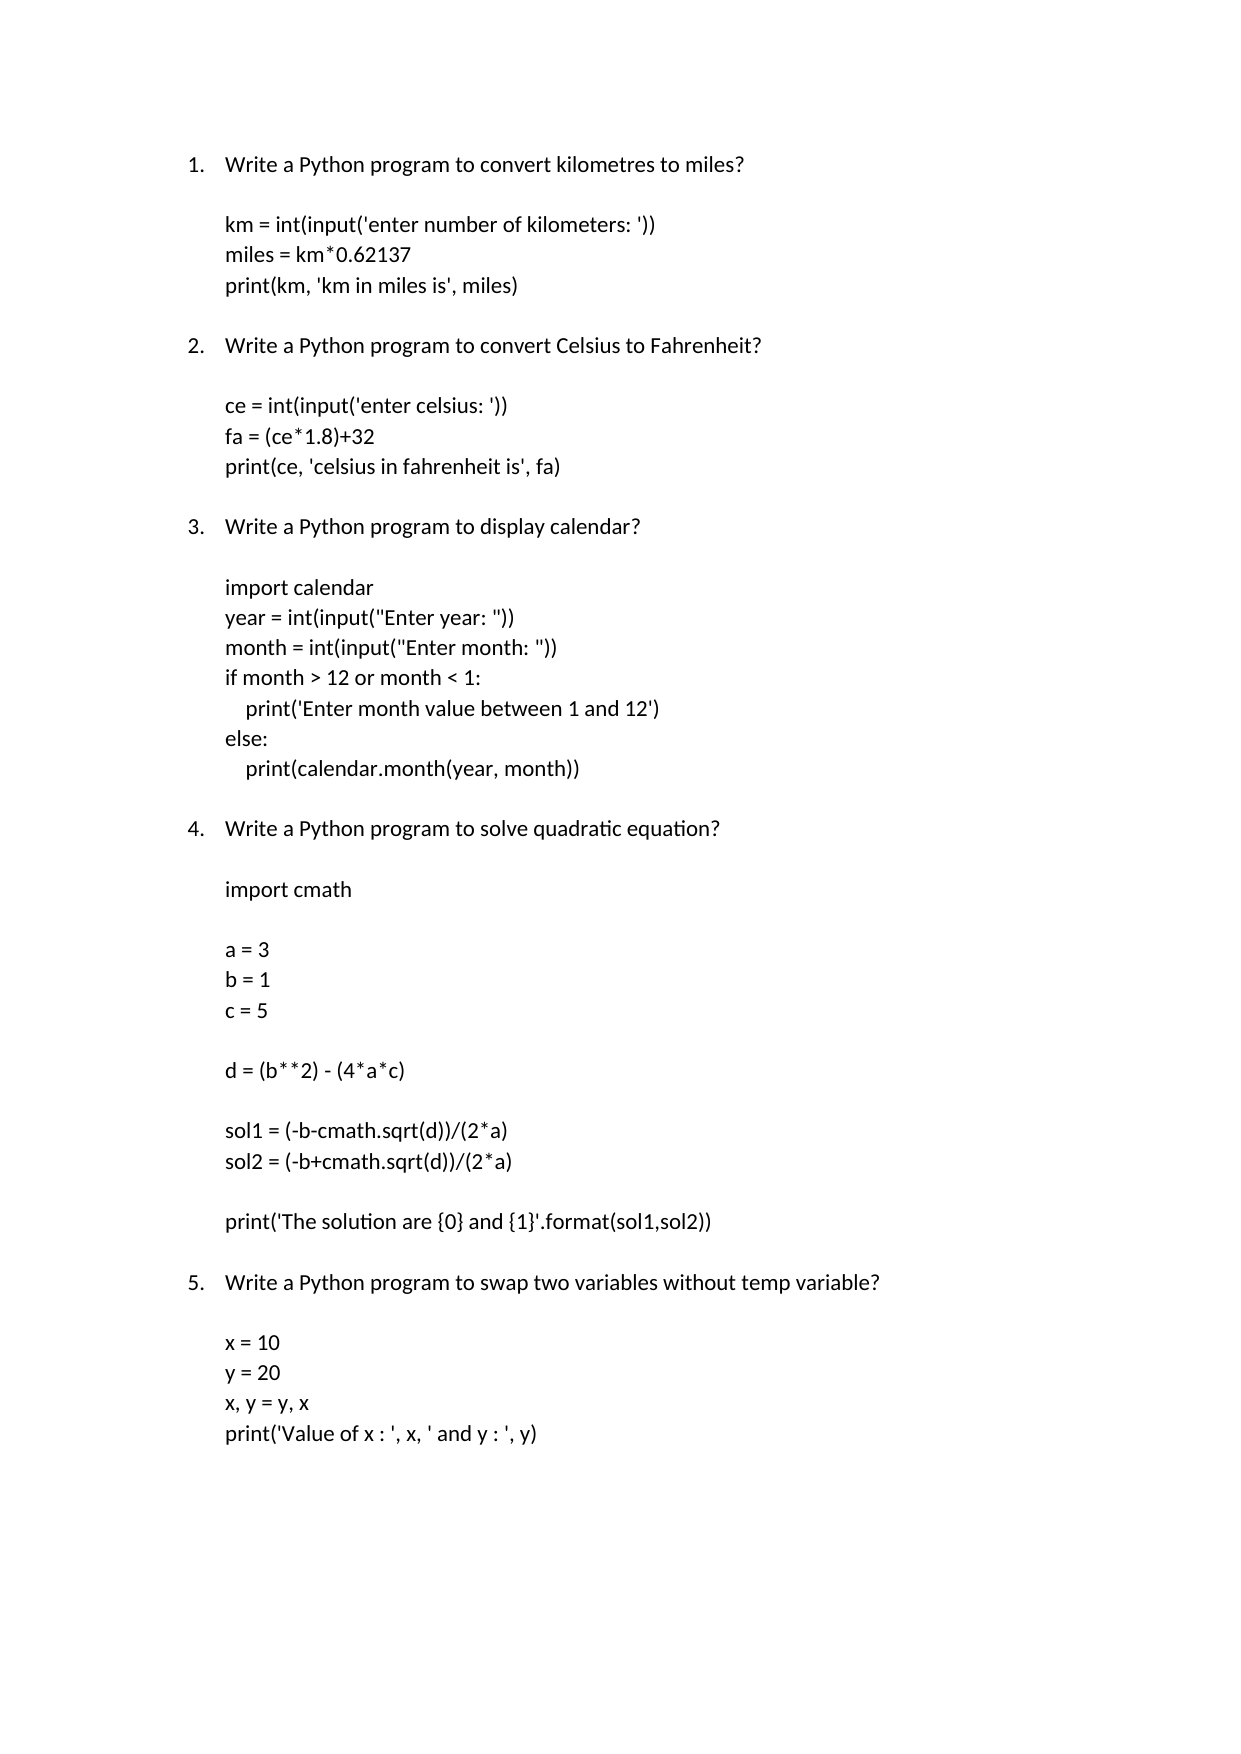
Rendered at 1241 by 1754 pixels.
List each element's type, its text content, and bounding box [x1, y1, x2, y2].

list a = 3 [225, 935, 1090, 963]
list x = 10 [225, 1328, 1090, 1356]
list Write a Python program to solve quadratic equation? [187, 814, 1090, 843]
list import calendar [225, 573, 1090, 601]
list b = 1 [225, 966, 1090, 994]
list else: [225, 724, 1090, 752]
list km = int(input('enter number of kilometers: ')) [225, 210, 1090, 238]
list import cmath [225, 875, 1090, 903]
list print('Value of x : ', x, ' and y : ', y) [225, 1419, 1090, 1447]
list d = (b**2) - (4*a*c) [225, 1056, 1090, 1084]
list print(km, 'km in miles is', miles) [225, 271, 1090, 299]
list Write a Python program to display calendar? [187, 512, 1090, 541]
list c = 5 [225, 996, 1090, 1024]
list Write a Python program to convert kilometres to miles? [187, 150, 1090, 178]
list month = int(input("Enter month: ")) [225, 633, 1090, 661]
list x, y = y, x [225, 1388, 1090, 1417]
list print(calendar.month(year, month)) [225, 754, 1090, 782]
list Write a Python program to convert Celsius to Fahrenheit? [187, 331, 1090, 359]
list y = 20 [225, 1358, 1090, 1386]
list sol1 = (-b-cmath.sqrt(d))/(2*a) [225, 1117, 1090, 1145]
list sol2 = (-b+cmath.sqrt(d))/(2*a) [225, 1147, 1090, 1175]
list if month > 12 or month < 1: [225, 663, 1090, 692]
list print('Enter month value between 1 and 12') [225, 694, 1090, 722]
list fa = (ce*1.8)+32 [225, 422, 1090, 450]
list ce = int(input('enter celsius: ')) [225, 392, 1090, 420]
list year = int(input("Enter year: ")) [225, 603, 1090, 631]
list print('The solution are {0} and {1}'.format(sol1,sol2)) [225, 1207, 1090, 1235]
list miles = km*0.62137 [225, 241, 1090, 269]
list Write a Python program to swap two variables without temp variable? [187, 1268, 1090, 1296]
list print(ce, 'celsius in fahrenheit is', fa) [225, 452, 1090, 480]
